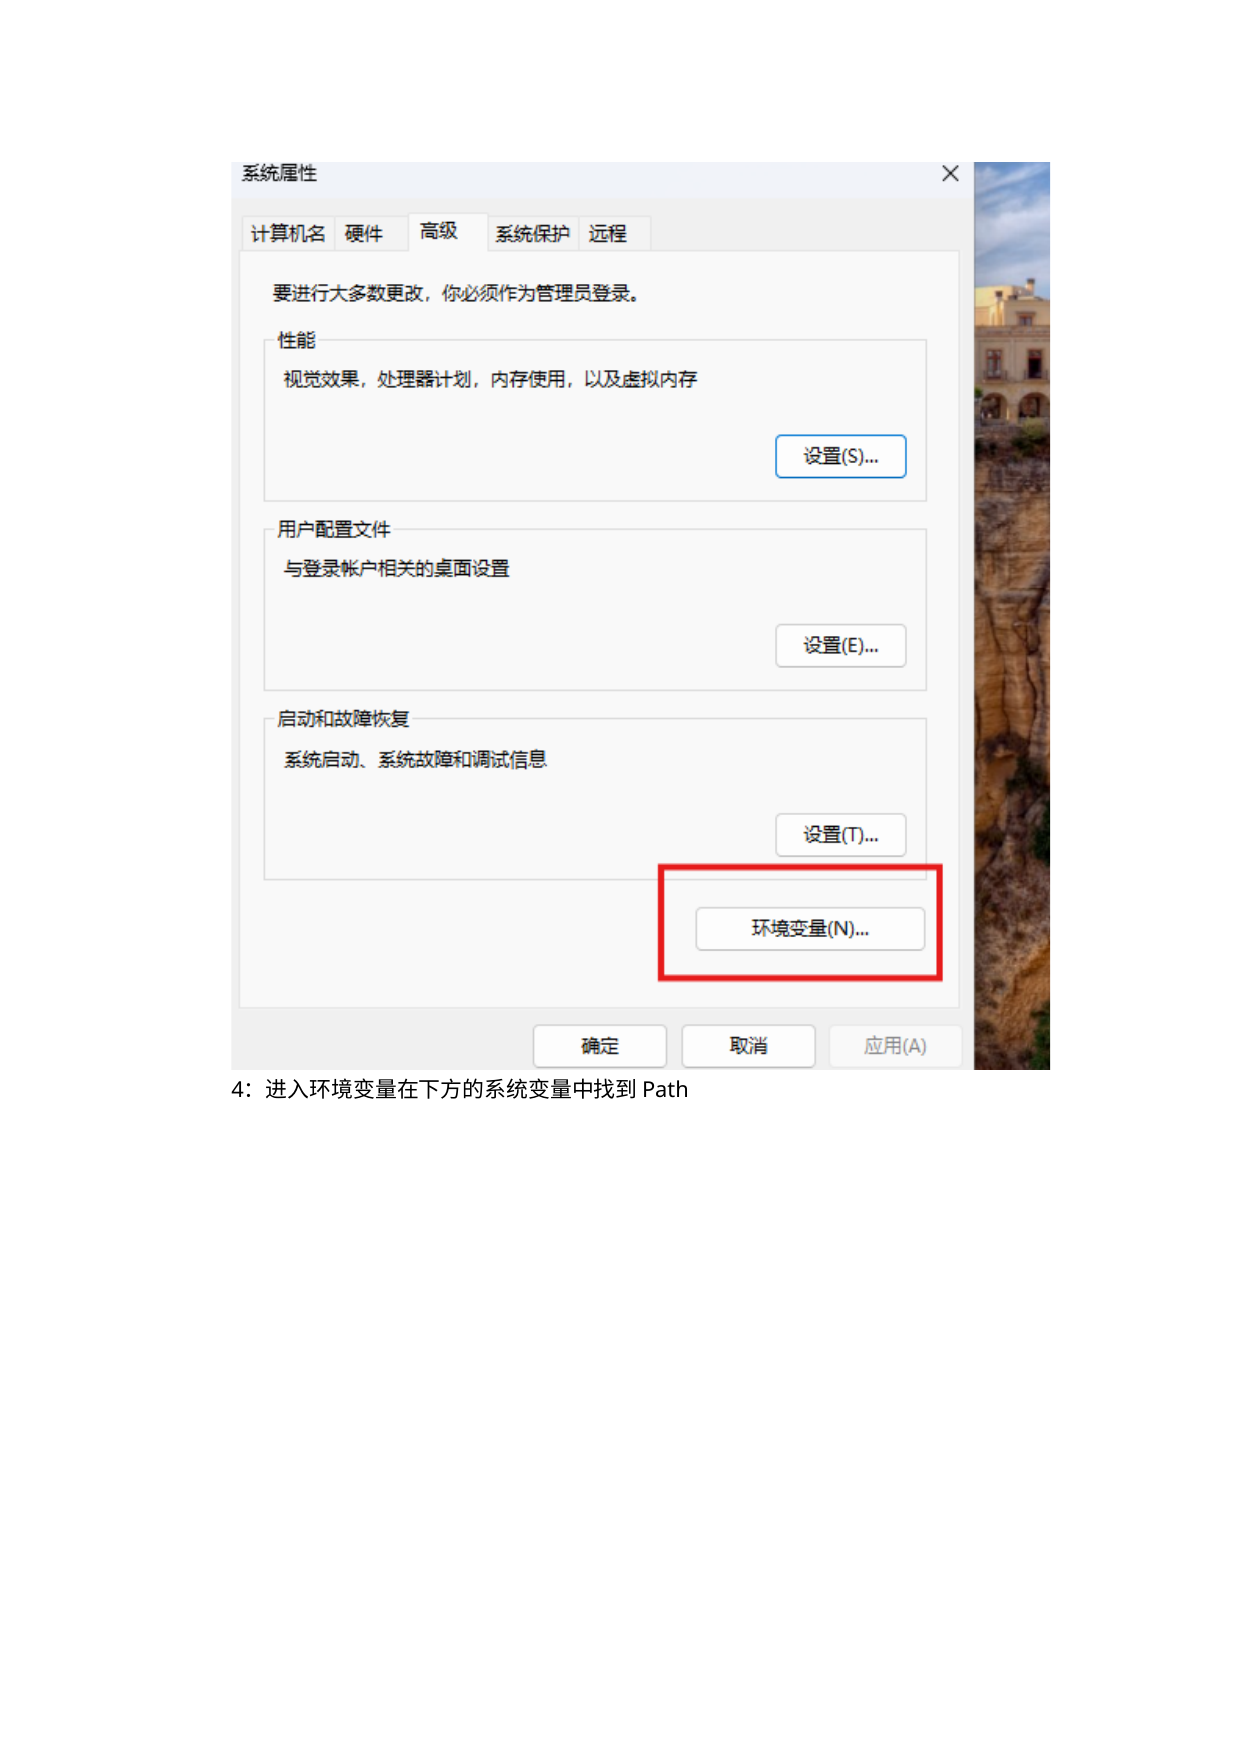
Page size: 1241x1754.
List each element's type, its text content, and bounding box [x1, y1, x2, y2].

picture [231, 162, 1050, 1070]
text 4：进入环境变量在下方的系统变量中找到Path [187, 1072, 1053, 1104]
